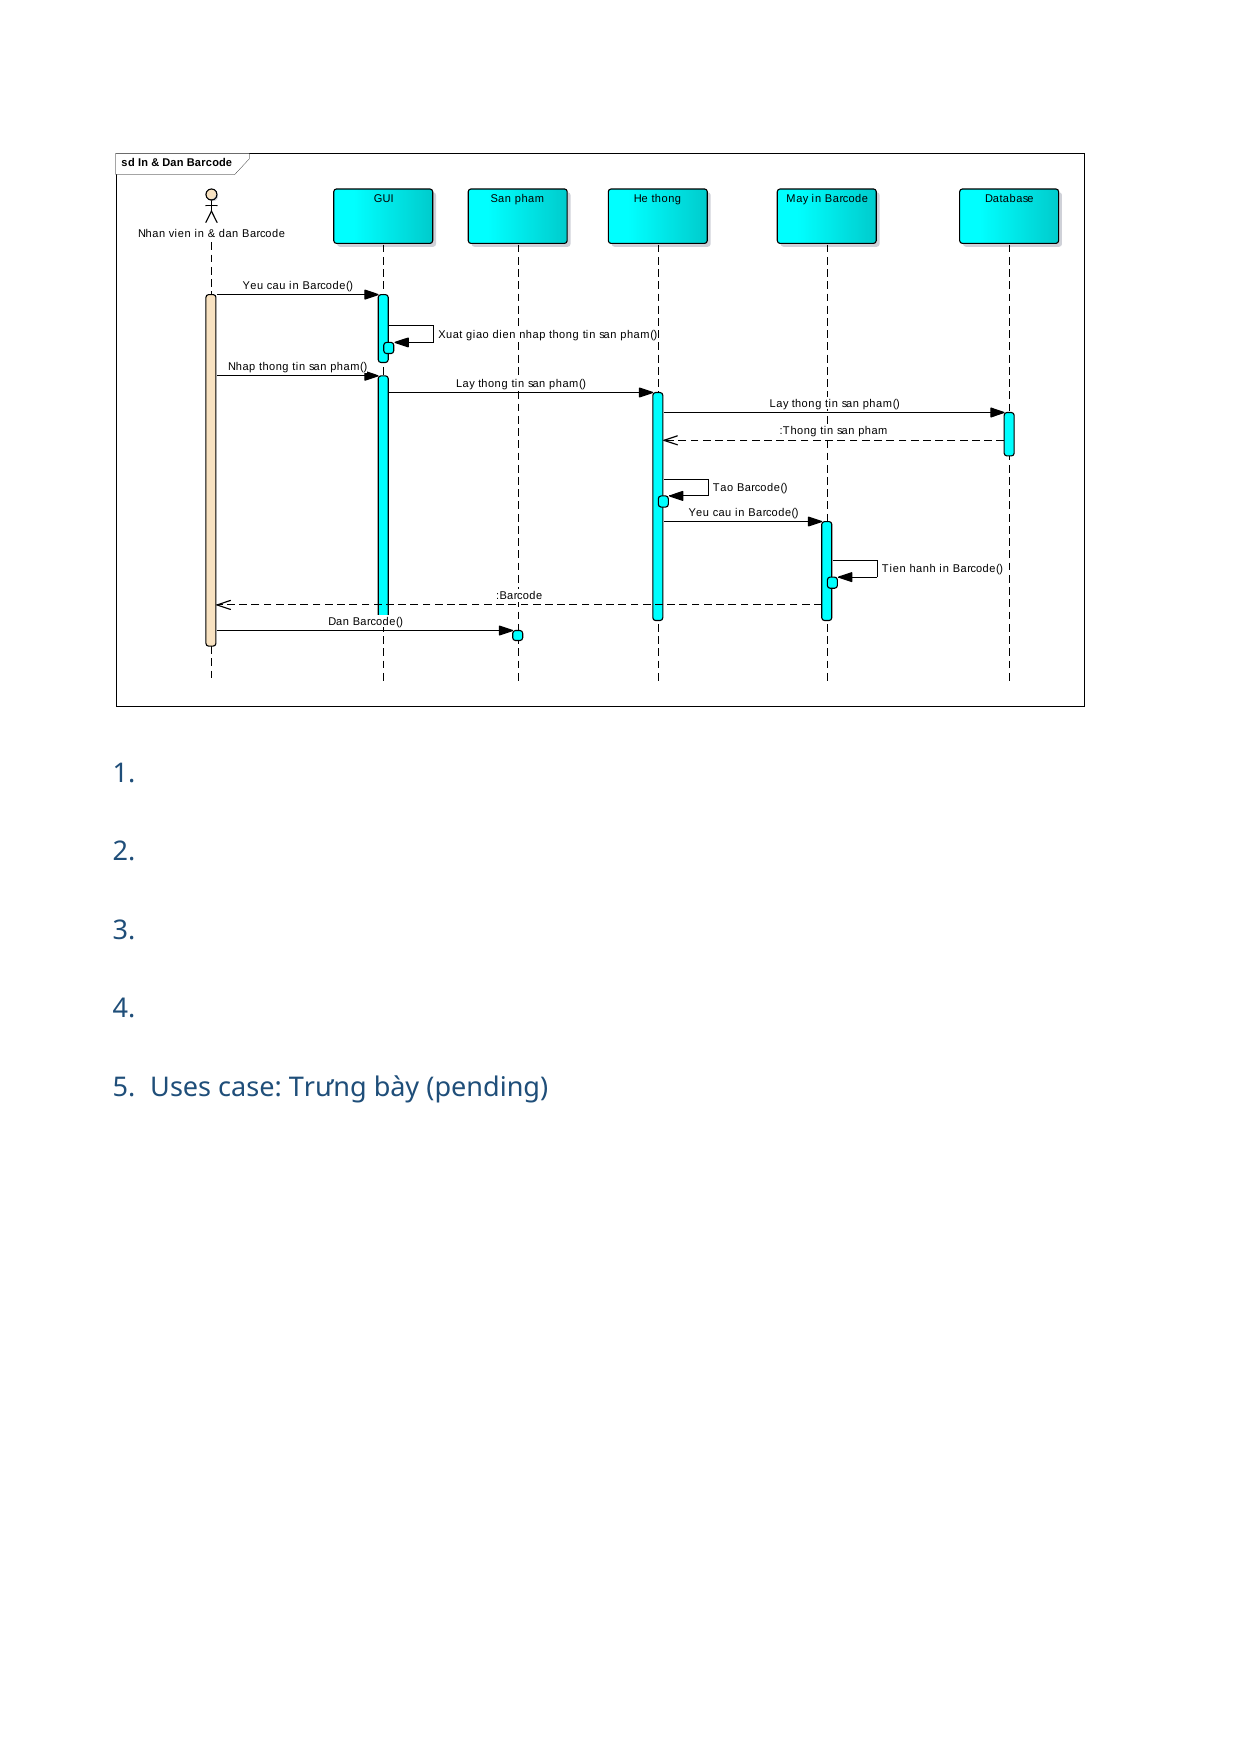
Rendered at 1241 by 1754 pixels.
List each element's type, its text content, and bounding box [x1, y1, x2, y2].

subtitle Uses case: Trưng bày (pending) [112, 1067, 1128, 1104]
